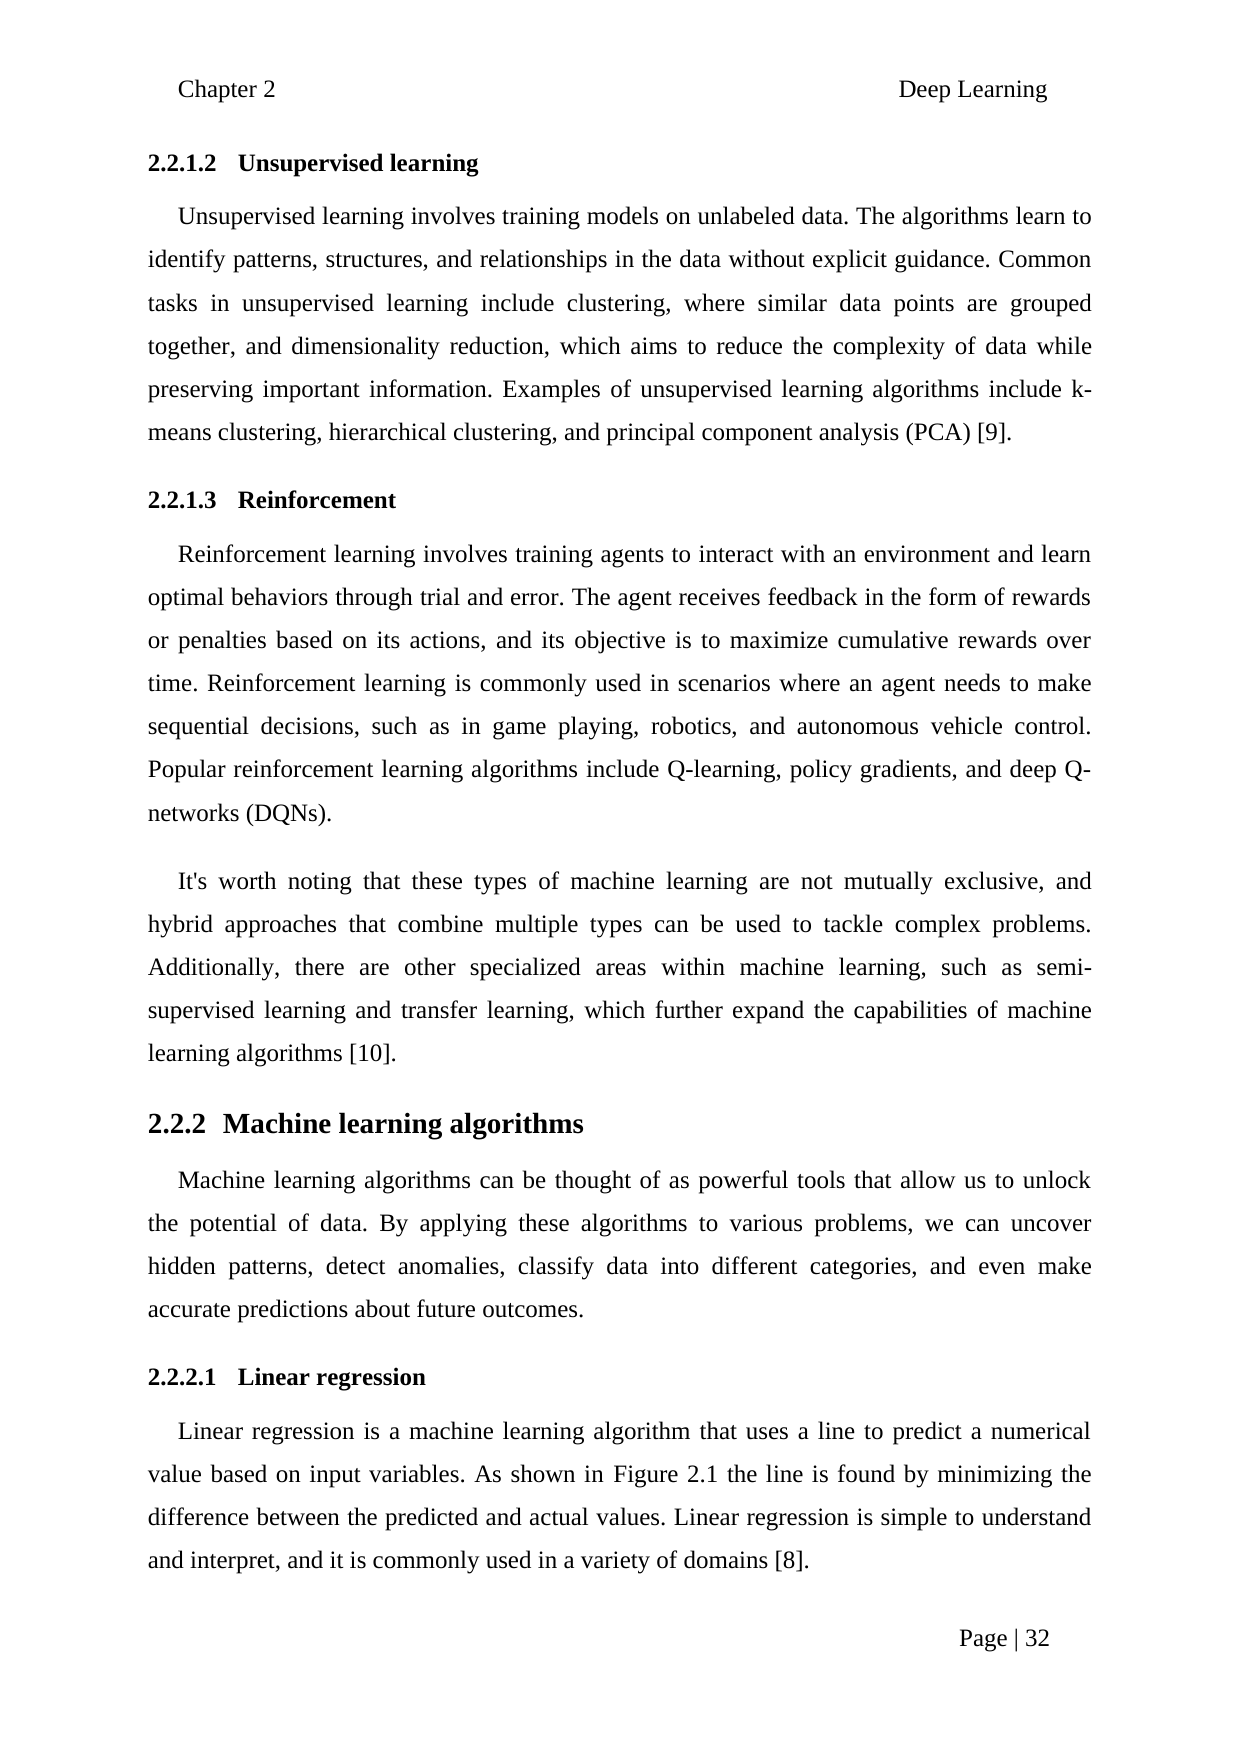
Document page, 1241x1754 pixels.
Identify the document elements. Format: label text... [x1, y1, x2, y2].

subtitle Linear regression [148, 1362, 1093, 1391]
text Machine learning algorithms can be thought of as powerful tools that allow us to unlock the potential of data. By applying these algorithms to various problems, we can uncover hidden patterns, detect anomalies, classify data into different categories, and even make accurate predictions about future outcomes. [148, 1165, 1093, 1323]
subtitle Machine learning algorithms [148, 1106, 1093, 1140]
text It's worth noting that these types of machine learning are not mutually exclusive, and hybrid approaches that combine multiple types can be used to tackle complex problems. Additionally, there are other specialized areas within machine learning, such as semi-supervised learning and transfer learning, which further expand the capabilities of machine learning algorithms [10]. [148, 866, 1093, 1067]
subtitle Unsupervised learning [148, 148, 1093, 176]
text Reinforcement learning involves training agents to interact with an environment and learn optimal behaviors through trial and error. The agent receives feedback in the form of rewards or penalties based on its actions, and its objective is to maximize cumulative rewards over time. Reinforcement learning is commonly used in scenarios where an agent needs to make sequential decisions, such as in game playing, robotics, and autonomous vehicle control. Popular reinforcement learning algorithms include Q-learning, policy gradients, and deep Q-networks (DQNs). [148, 539, 1093, 826]
text Unsupervised learning involves training models on unlabeled data. The algorithms learn to identify patterns, structures, and relationships in the data without explicit guidance. Common tasks in unsupervised learning include clustering, where similar data points are grouped together, and dimensionality reduction, which aims to reduce the complexity of data while preserving important information. Examples of unsupervised learning algorithms include k-means clustering, hierarchical clustering, and principal component analysis (PCA) [9]. [148, 201, 1093, 446]
text Linear regression is a machine learning algorithm that uses a line to predict a numerical value based on input variables. As shown in Figure ‎2.1 the line is found by minimizing the difference between the predicted and actual values. Linear regression is simple to understand and interpret, and it is commonly used in a variety of domains [8]. [148, 1416, 1093, 1574]
subtitle Reinforcement [148, 485, 1093, 514]
